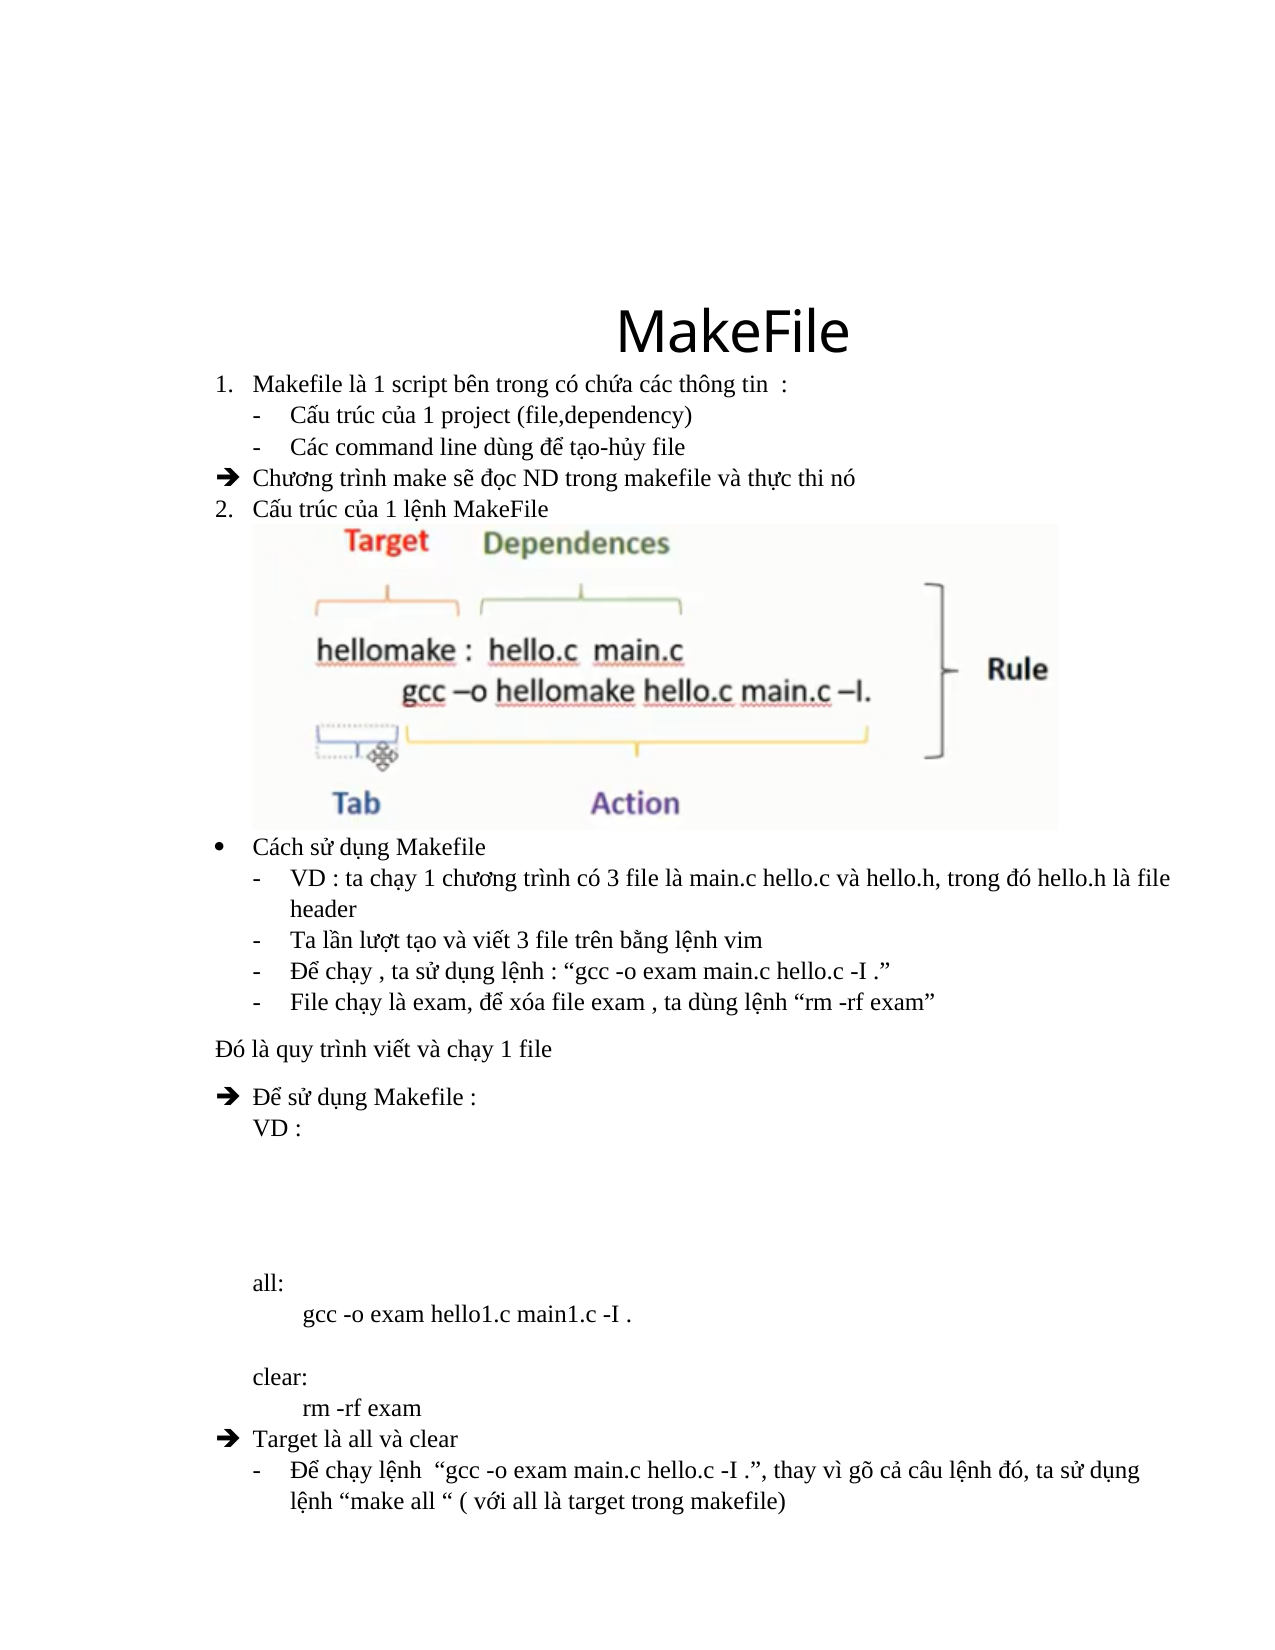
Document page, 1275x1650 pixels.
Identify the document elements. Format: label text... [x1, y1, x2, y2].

picture [252, 524, 1059, 830]
list gcc -o exam hello1.c main1.c -I . [252, 1299, 1186, 1328]
list VD : [252, 1113, 1186, 1142]
list Cấu trúc của 1 lệnh MakeFile [215, 494, 1186, 522]
title MakeFile [177, 290, 1186, 369]
list Target là all và clear [215, 1424, 1186, 1452]
list Chương trình make sẽ đọc ND trong makefile và thực thi nó [215, 463, 1186, 491]
list VD : ta chạy 1 chương trình có 3 file là main.c hello.c và hello.h, trong đó hello.h là file header [252, 863, 1186, 922]
list File chạy là exam, để xóa file exam , ta dùng lệnh “rm -rf exam” [252, 987, 1186, 1016]
list Để chạy , ta sử dụng lệnh : “gcc -o exam main.c hello.c -I .” [252, 956, 1186, 984]
list all: [252, 1268, 1186, 1297]
list Ta lần lượt tạo và viết 3 file trên bằng lệnh vim [252, 925, 1186, 953]
list clear: [252, 1362, 1186, 1390]
list Để chạy lệnh “gcc -o exam main.c hello.c -I .”, thay vì gõ cả câu lệnh đó, ta sử dụng lệnh “make all “ ( với all là target trong makefile) [252, 1455, 1186, 1514]
list Cách sử dụng Makefile [215, 832, 1186, 860]
list rm -rf exam [252, 1393, 1186, 1421]
list Để sử dụng Makefile : [215, 1082, 1186, 1111]
list Makefile là 1 script bên trong có chứa các thông tin : [215, 369, 1186, 398]
list Cấu trúc của 1 project (file,dependency) [252, 401, 1186, 429]
list Các command line dùng để tạo-hủy file [252, 432, 1186, 460]
text Đó là quy trình viết và chạy 1 file [215, 1034, 1186, 1063]
